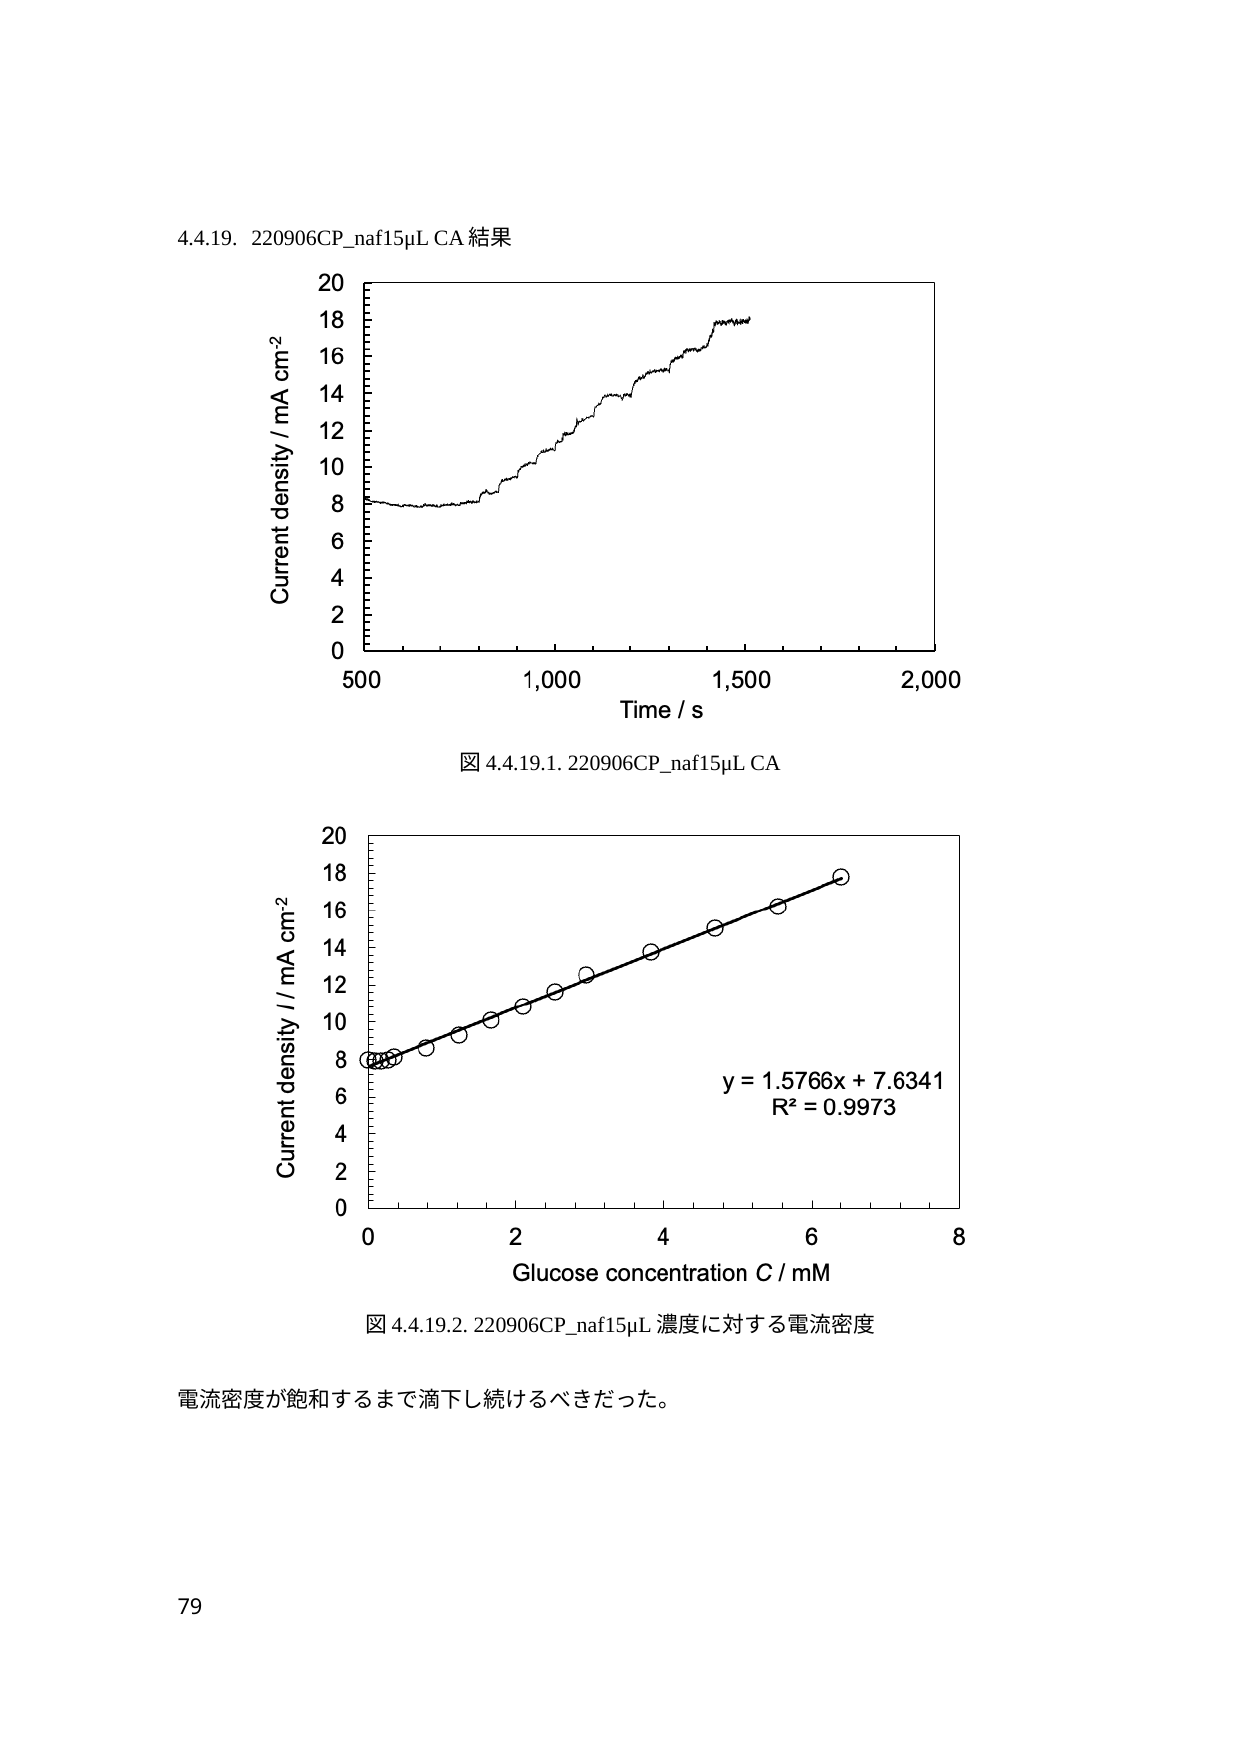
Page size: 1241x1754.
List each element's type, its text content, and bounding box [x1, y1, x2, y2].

text 電流密度が飽和するまで滴下し続けるべきだった。 [177, 1379, 1063, 1417]
picture [258, 816, 982, 1290]
text 図4.4.19.2. 220906CP_naf15μL 濃度に対する電流密度 [177, 1304, 1063, 1342]
picture [258, 254, 983, 727]
text 図4.4.19.1. 220906CP_naf15μL CA [177, 742, 1063, 779]
list 220906CP_naf15μL CA結果 [177, 217, 1063, 254]
